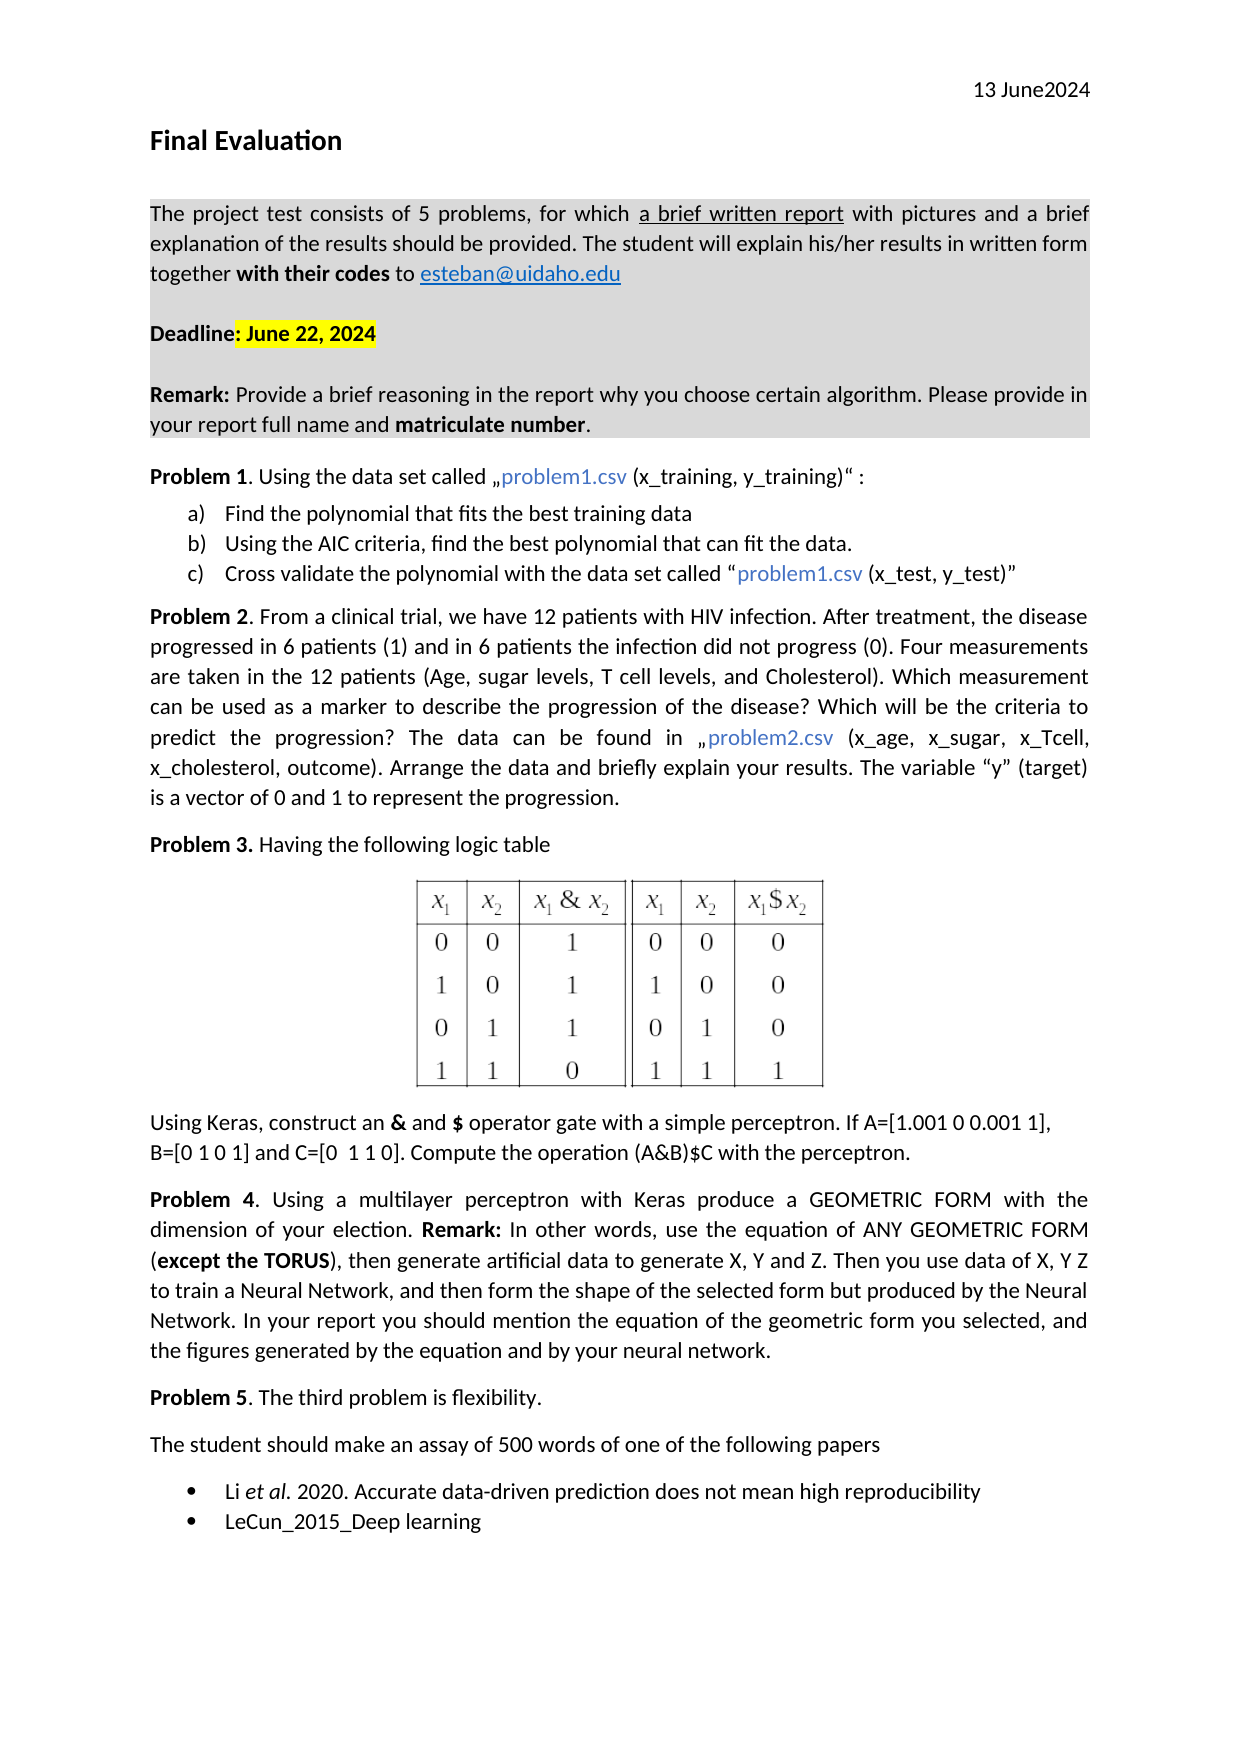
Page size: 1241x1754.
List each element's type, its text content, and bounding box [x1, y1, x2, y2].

text The student should make an assay of 500 words of one of the following papers [150, 1430, 1090, 1458]
text Problem 2. From a clinical trial, we have 12 patients with HIV infection. After treatment, the disease progressed in 6 patients (1) and in 6 patients the infection did not progress (0). Four measurements are taken in the 12 patients (Age, sugar levels, T cell levels, and Cholesterol). Which measurement can be used as a marker to describe the progression of the disease? Which will be the criteria to predict the progression? The data can be found in „problem2.csv (x_age, x_sugar, x_Tcell, x_cholesterol, outcome). Arrange the data and briefly explain your results. The variable “y” (target) is a vector of 0 and 1 to represent the progression. [150, 602, 1090, 811]
list Find the polynomial that fits the best training data [187, 499, 1090, 527]
text Deadline: June 22, 2024 [150, 319, 1090, 348]
text Remark: Provide a brief reasoning in the report why you choose certain algorithm. Please provide in your report full name and matriculate number. [150, 380, 1090, 438]
text Final Evaluation [150, 122, 1090, 157]
text Using Keras, construct an & and $ operator gate with a simple perceptron. If A=[1.001 0 0.001 1], B=[0 1 0 1] and C=[0 1 1 0]. Compute the operation (A&B)$C with the perceptron. [150, 1108, 1090, 1167]
text Problem 1. Using the data set called „problem1.csv (x_training, y_training)“ : [150, 462, 1090, 490]
text 13 June2024 [150, 75, 1090, 103]
list LeCun_2015_Deep learning [187, 1507, 1090, 1535]
list Cross validate the polynomial with the data set called “problem1.csv (x_test, y_test)” [187, 559, 1090, 587]
text Problem 3. Having the following logic table [150, 830, 1090, 858]
list Li et al. 2020. Accurate data-driven prediction does not mean high reproducibility [187, 1477, 1090, 1505]
text Problem 5. The third problem is flexibility. [150, 1383, 1090, 1411]
text The project test consists of 5 problems, for which a brief written report with pictures and a brief explanation of the results should be provided. The student will explain his/her results in written form together with their codes to esteban@uidaho.edu [150, 199, 1090, 287]
text Problem 4. Using a multilayer perceptron with Keras produce a GEOMETRIC FORM with the dimension of your election. Remark: In other words, use the equation of ANY GEOMETRIC FORM (except the TORUS), then generate artificial data to generate X, Y and Z. Then you use data of X, Y Z to train a Neural Network, and then form the shape of the selected form but produced by the Neural Network. In your report you should mention the equation of the geometric form you selected, and the figures generated by the equation and by your neural network. [150, 1185, 1090, 1364]
list Using the AIC criteria, find the best polynomial that can fit the data. [187, 529, 1090, 557]
